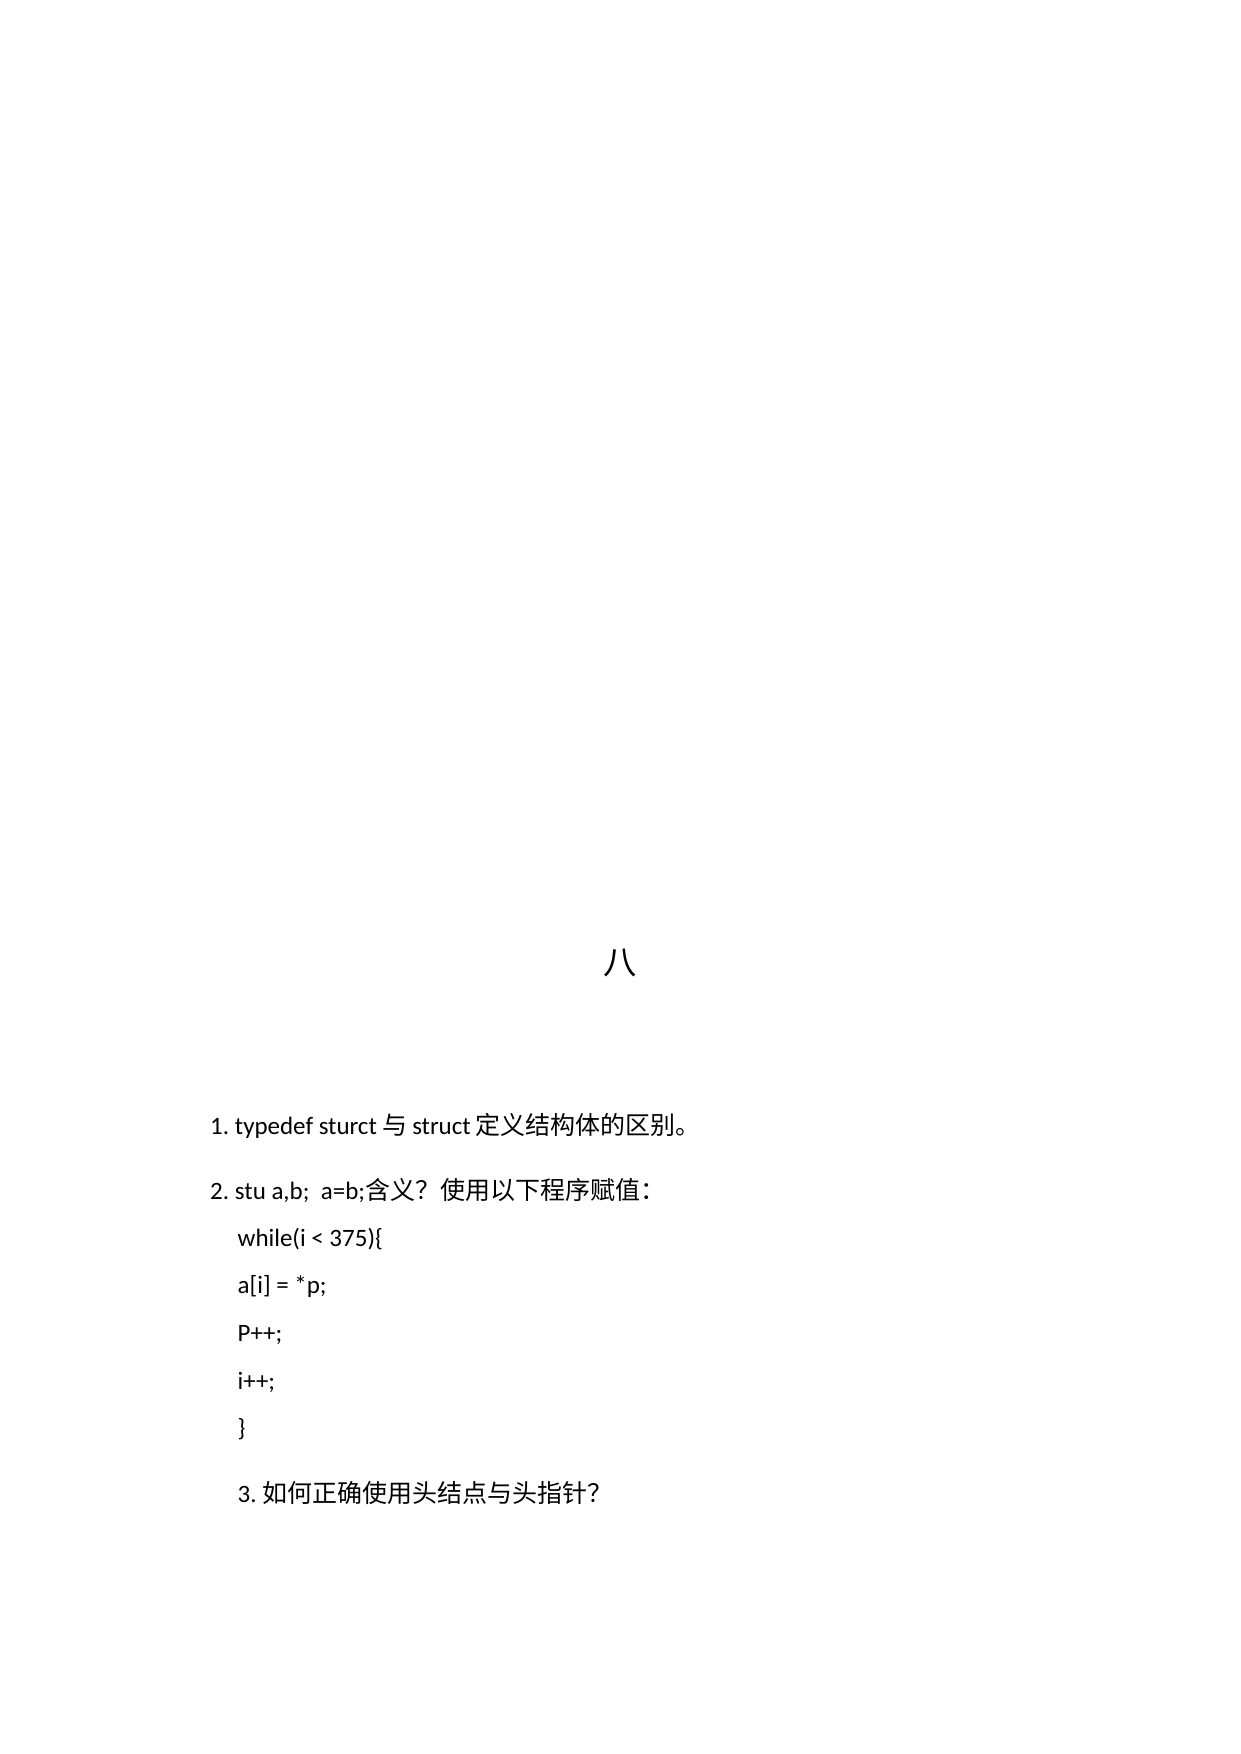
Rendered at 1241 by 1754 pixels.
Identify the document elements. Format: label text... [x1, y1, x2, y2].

list 3. 如何正确使用头结点与头指针？ [187, 1459, 1053, 1524]
list a[i] = *p; [187, 1268, 1053, 1301]
list i++; [187, 1364, 1053, 1396]
list } [187, 1412, 1053, 1444]
list 2. stu a,b; a=b;含义？使用以下程序赋值： [187, 1156, 1053, 1221]
list 1. typedef sturct与struct定义结构体的区别。 [187, 1091, 1053, 1156]
list while(i < 375){ [187, 1221, 1053, 1253]
subtitle 八 [187, 928, 1053, 993]
list P++; [187, 1316, 1053, 1349]
